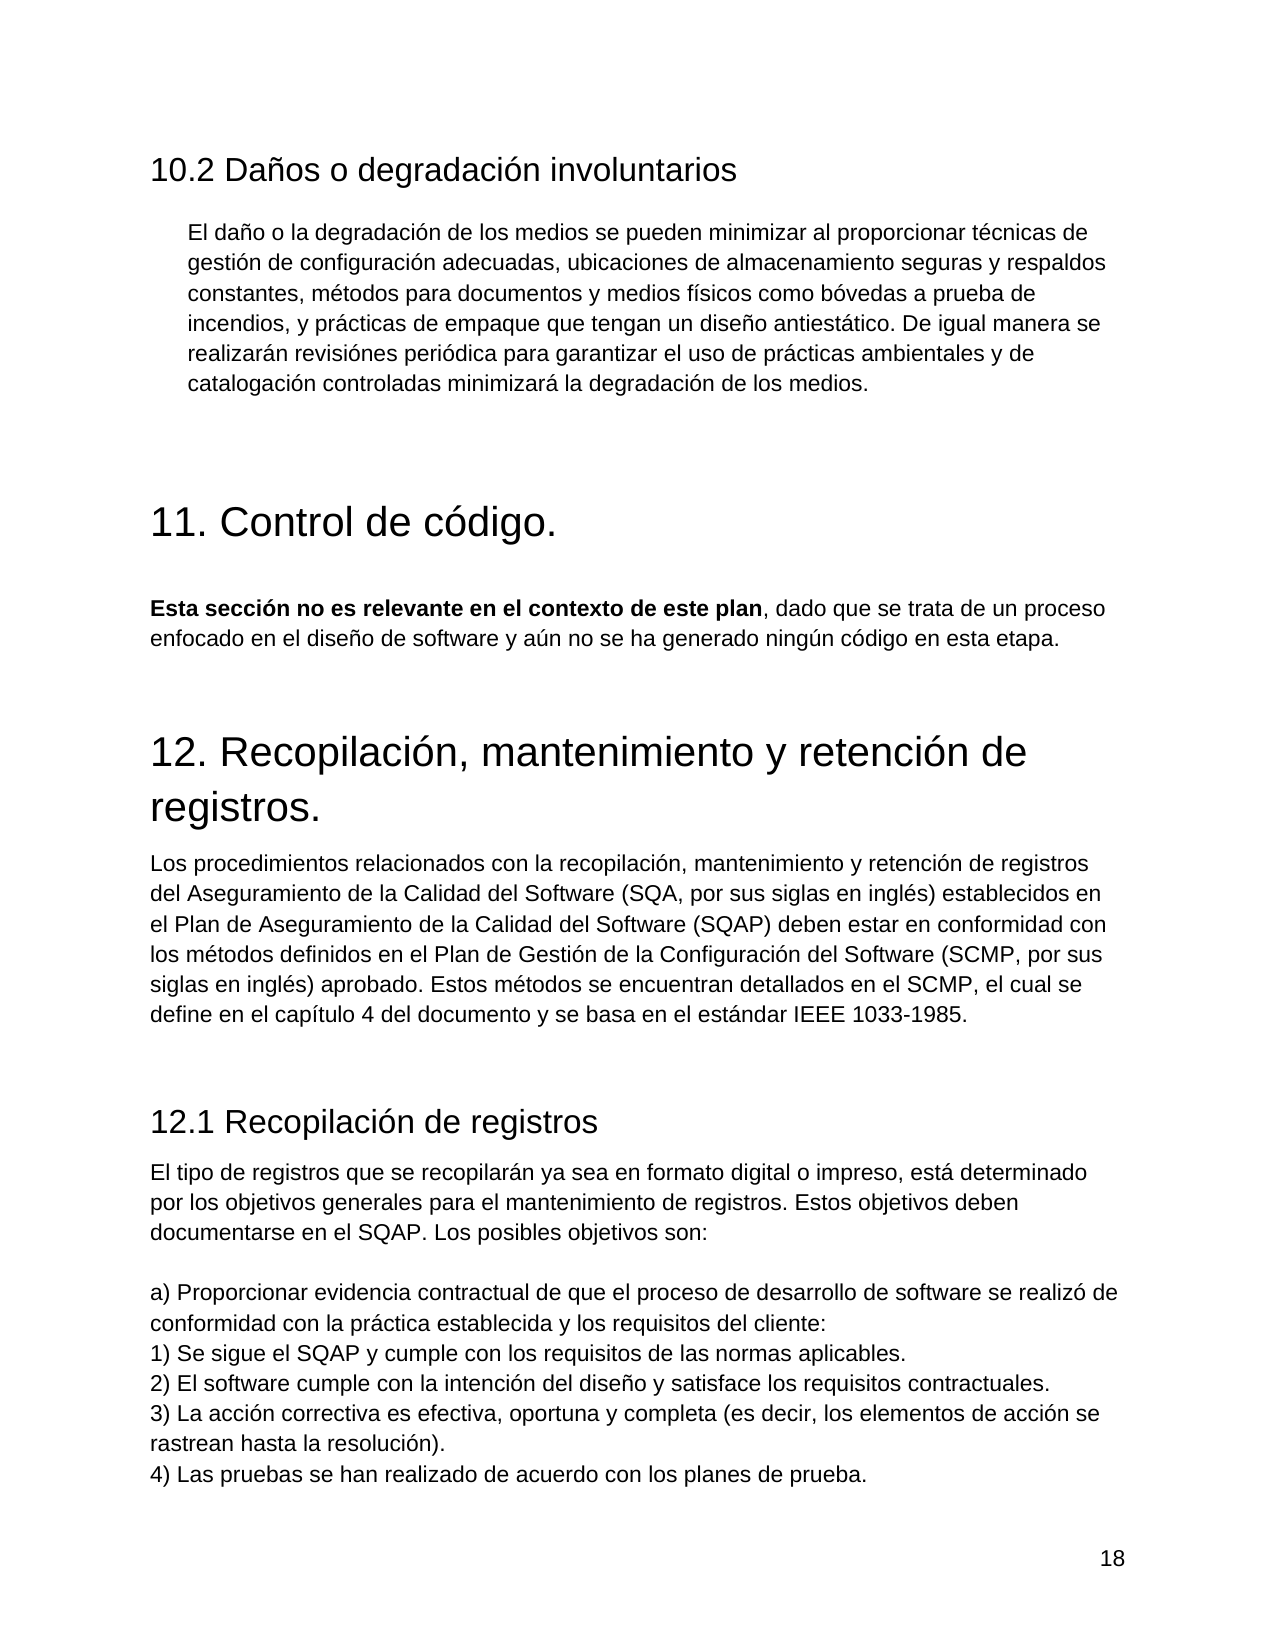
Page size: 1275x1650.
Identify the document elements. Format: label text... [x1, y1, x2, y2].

text 4) Las pruebas se han realizado de acuerdo con los planes de prueba. [150, 1461, 1125, 1487]
text 1) Se sigue el SQAP y cumple con los requisitos de las normas aplicables. [150, 1340, 1125, 1366]
subtitle 11. Control de código. [150, 497, 1125, 545]
text 3) La acción correctiva es efectiva, oportuna y completa (es decir, los elementos de acción se rastrean hasta la resolución). [150, 1400, 1125, 1457]
subtitle 10.2 Daños o degradación involuntarios [150, 150, 1125, 188]
text a) Proporcionar evidencia contractual de que el proceso de desarrollo de software se realizó de conformidad con la práctica establecida y los requisitos del cliente: [150, 1279, 1125, 1336]
text 2) El software cumple con la intención del diseño y satisface los requisitos contractuales. [150, 1370, 1125, 1396]
subtitle 12.1 Recopilación de registros [150, 1102, 1125, 1140]
text El tipo de registros que se recopilarán ya sea en formato digital o impreso, está determinado por los objetivos generales para el mantenimiento de registros. Estos objetivos deben documentarse en el SQAP. Los posibles objetivos son: [150, 1158, 1125, 1245]
text Los procedimientos relacionados con la recopilación, mantenimiento y retención de registros del Aseguramiento de la Calidad del Software (SQA, por sus siglas en inglés) establecidos en el Plan de Aseguramiento de la Calidad del Software (SQAP) deben estar en conformidad con los métodos definidos en el Plan de Gestión de la Configuración del Software (SCMP, por sus siglas en inglés) aprobado. Estos métodos se encuentran detallados en el SCMP, el cual se define en el capítulo 4 del documento y se basa en el estándar IEEE 1033-1985. [150, 850, 1125, 1027]
text El daño o la degradación de los medios se pueden minimizar al proporcionar técnicas de gestión de configuración adecuadas, ubicaciones de almacenamiento seguras y respaldos constantes, métodos para documentos y medios físicos como bóvedas a prueba de incendios, y prácticas de empaque que tengan un diseño antiestático. De igual manera se realizarán revisiónes periódica para garantizar el uso de prácticas ambientales y de catalogación controladas minimizará la degradación de los medios. [187, 219, 1125, 397]
subtitle 12. Recopilación, mantenimiento y retención de registros. [150, 727, 1125, 830]
text Esta sección no es relevante en el contexto de este plan, dado que se trata de un proceso enfocado en el diseño de software y aún no se ha generado ningún código en esta etapa. [150, 565, 1125, 652]
